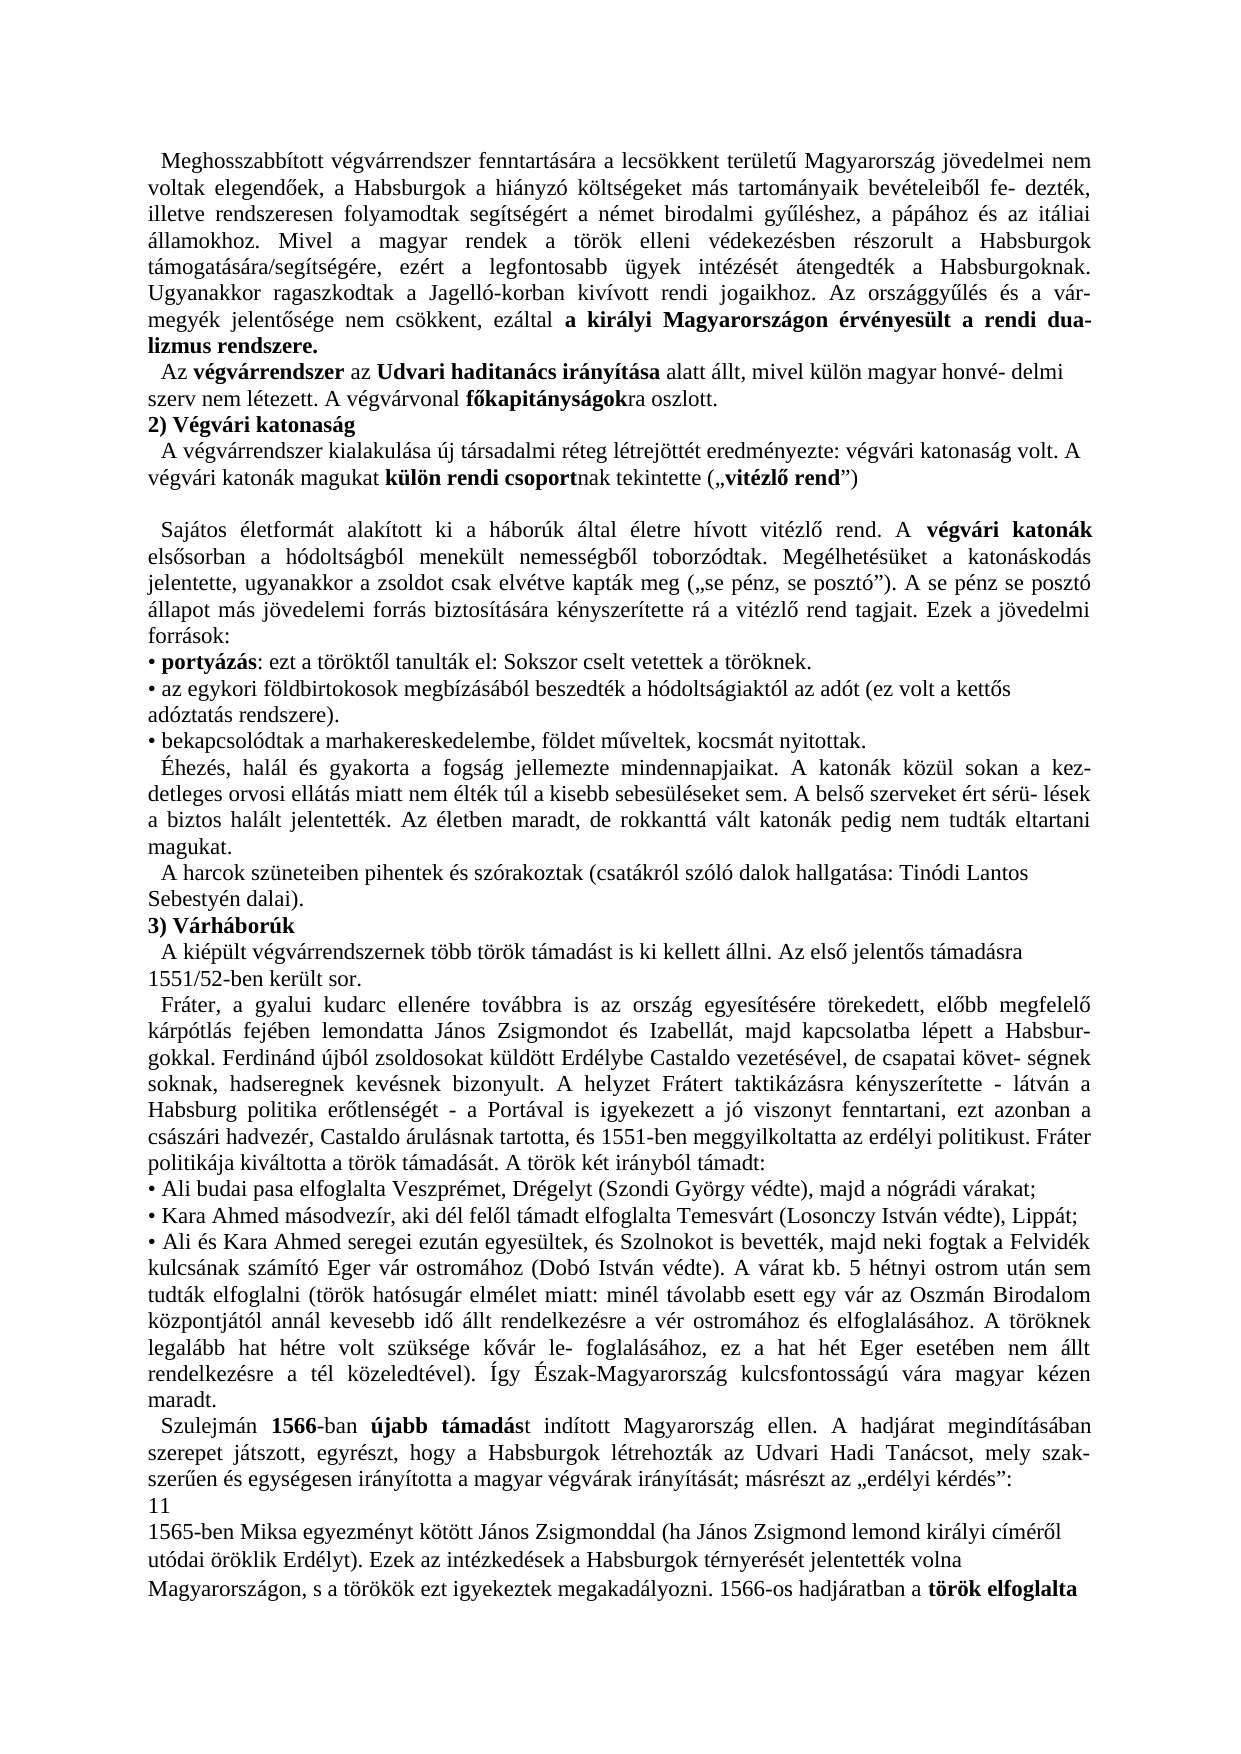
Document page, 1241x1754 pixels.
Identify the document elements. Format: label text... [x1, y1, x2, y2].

text • az egykori földbirtokosok megbízásából beszedték a hódoltságiaktól az adót (ez volt a kettős adóztatás rendszere). [148, 675, 1093, 727]
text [148, 1518, 1093, 1601]
text • Ali és Kara Ahmed seregei ezután egyesültek, és Szolnokot is bevették, majd neki fogtak a Felvidék kulcsának számító Eger vár ostromához (Dobó István védte). A várat kb. 5 hétnyi ostrom után sem tudták elfoglalni (török hatósugár elmélet miatt: minél távolabb esett egy vár az Oszmán Birodalom központjától annál kevesebb idő állt rendelkezésre a vér ostromához és elfoglalásához. A töröknek legalább hat hétre volt szüksége kővár le- foglalásához, ez a hat hét Eger esetében nem állt rendelkezésre a tél közeledtével). Így Észak-Magyarország kulcsfontosságú vára magyar kézen maradt. [148, 1228, 1093, 1413]
text Meghosszabbított végvárrendszer fenntartására a lecsökkent területű Magyarország jövedelmei nem voltak elegendőek, a Habsburgok a hiányzó költségeket más tartományaik bevételeiből fe- dezték, illetve rendszeresen folyamodtak segítségért a német birodalmi gyűléshez, a pápához és az itáliai államokhoz. Mivel a magyar rendek a török elleni védekezésben részorult a Habsburgok támogatására/segítségére, ezért a legfontosabb ügyek intézését átengedték a Habsburgoknak. Ugyanakkor ragaszkodtak a Jagelló-korban kivívott rendi jogaikhoz. Az országgyűlés és a vár- megyék jelentősége nem csökkent, ezáltal a királyi Magyarországon érvényesült a rendi dua- lizmus rendszere. [148, 148, 1093, 358]
text • Kara Ahmed másodvezír, aki dél felől támadt elfoglalta Temesvárt (Losonczy István védte), Lippát; [148, 1202, 1093, 1228]
text • bekapcsolódtak a marhakereskedelembe, földet műveltek, kocsmát nyitottak. [148, 727, 1093, 754]
text A kiépült végvárrendszernek több török támadást is ki kellett állni. Az első jelentős támadásra 1551/52-ben került sor. [148, 938, 1093, 991]
text A harcok szüneteiben pihentek és szórakoztak (csatákról szóló dalok hallgatása: Tinódi Lantos Sebestyén dalai). [148, 859, 1093, 912]
text Éhezés, halál és gyakorta a fogság jellemezte mindennapjaikat. A katonák közül sokan a kez- detleges orvosi ellátás miatt nem élték túl a kisebb sebesüléseket sem. A belső szerveket ért sérü- lések a biztos halált jelentették. Az életben maradt, de rokkanttá vált katonák pedig nem tudták eltartani magukat. [148, 754, 1093, 859]
text • Ali budai pasa elfoglalta Veszprémet, Drégelyt (Szondi György védte), majd a nógrádi várakat; [148, 1175, 1093, 1202]
text 11 [148, 1492, 1093, 1518]
text A végvárrendszer kialakulása új társadalmi réteg létrejöttét eredményezte: végvári katonaság volt. A végvári katonák magukat külön rendi csoportnak tekintette („vitézlő rend”) [148, 437, 1093, 490]
text Sajátos életformát alakított ki a háborúk által életre hívott vitézlő rend. A végvári katonák elsősorban a hódoltságból menekült nemességből toborzódtak. Megélhetésüket a katonáskodás jelentette, ugyanakkor a zsoldot csak elvétve kapták meg („se pénz, se posztó”). A se pénz se posztó állapot más jövedelemi forrás biztosítására kényszerítette rá a vitézlő rend tagjait. Ezek a jövedelmi források: [148, 517, 1093, 648]
text Szulejmán 1566-ban újabb támadást indított Magyarország ellen. A hadjárat megindításában szerepet játszott, egyrészt, hogy a Habsburgok létrehozták az Udvari Hadi Tanácsot, mely szak- szerűen és egységesen irányította a magyar végvárak irányítását; másrészt az „erdélyi kérdés”: [148, 1413, 1093, 1492]
text • portyázás: ezt a töröktől tanulták el: Sokszor cselt vetettek a töröknek. [148, 648, 1093, 675]
text 3) Várháborúk [148, 912, 1093, 938]
text Fráter, a gyalui kudarc ellenére továbbra is az ország egyesítésére törekedett, előbb megfelelő kárpótlás fejében lemondatta János Zsigmondot és Izabellát, majd kapcsolatba lépett a Habsbur- gokkal. Ferdinánd újból zsoldosokat küldött Erdélybe Castaldo vezetésével, de csapatai követ- ségnek soknak, hadseregnek kevésnek bizonyult. A helyzet Frátert taktikázásra kényszerítette - látván a Habsburg politika erőtlenségét - a Portával is igyekezett a jó viszonyt fenntartani, ezt azonban a császári hadvezér, Castaldo árulásnak tartotta, és 1551-ben meggyilkoltatta az erdélyi politikust. Fráter politikája kiváltotta a török támadását. A török két irányból támadt: [148, 991, 1093, 1175]
text Az végvárrendszer az Udvari haditanács irányítása alatt állt, mivel külön magyar honvé- delmi szerv nem létezett. A végvárvonal főkapitányságokra oszlott. [148, 358, 1093, 411]
text 2) Végvári katonaság [148, 411, 1093, 437]
